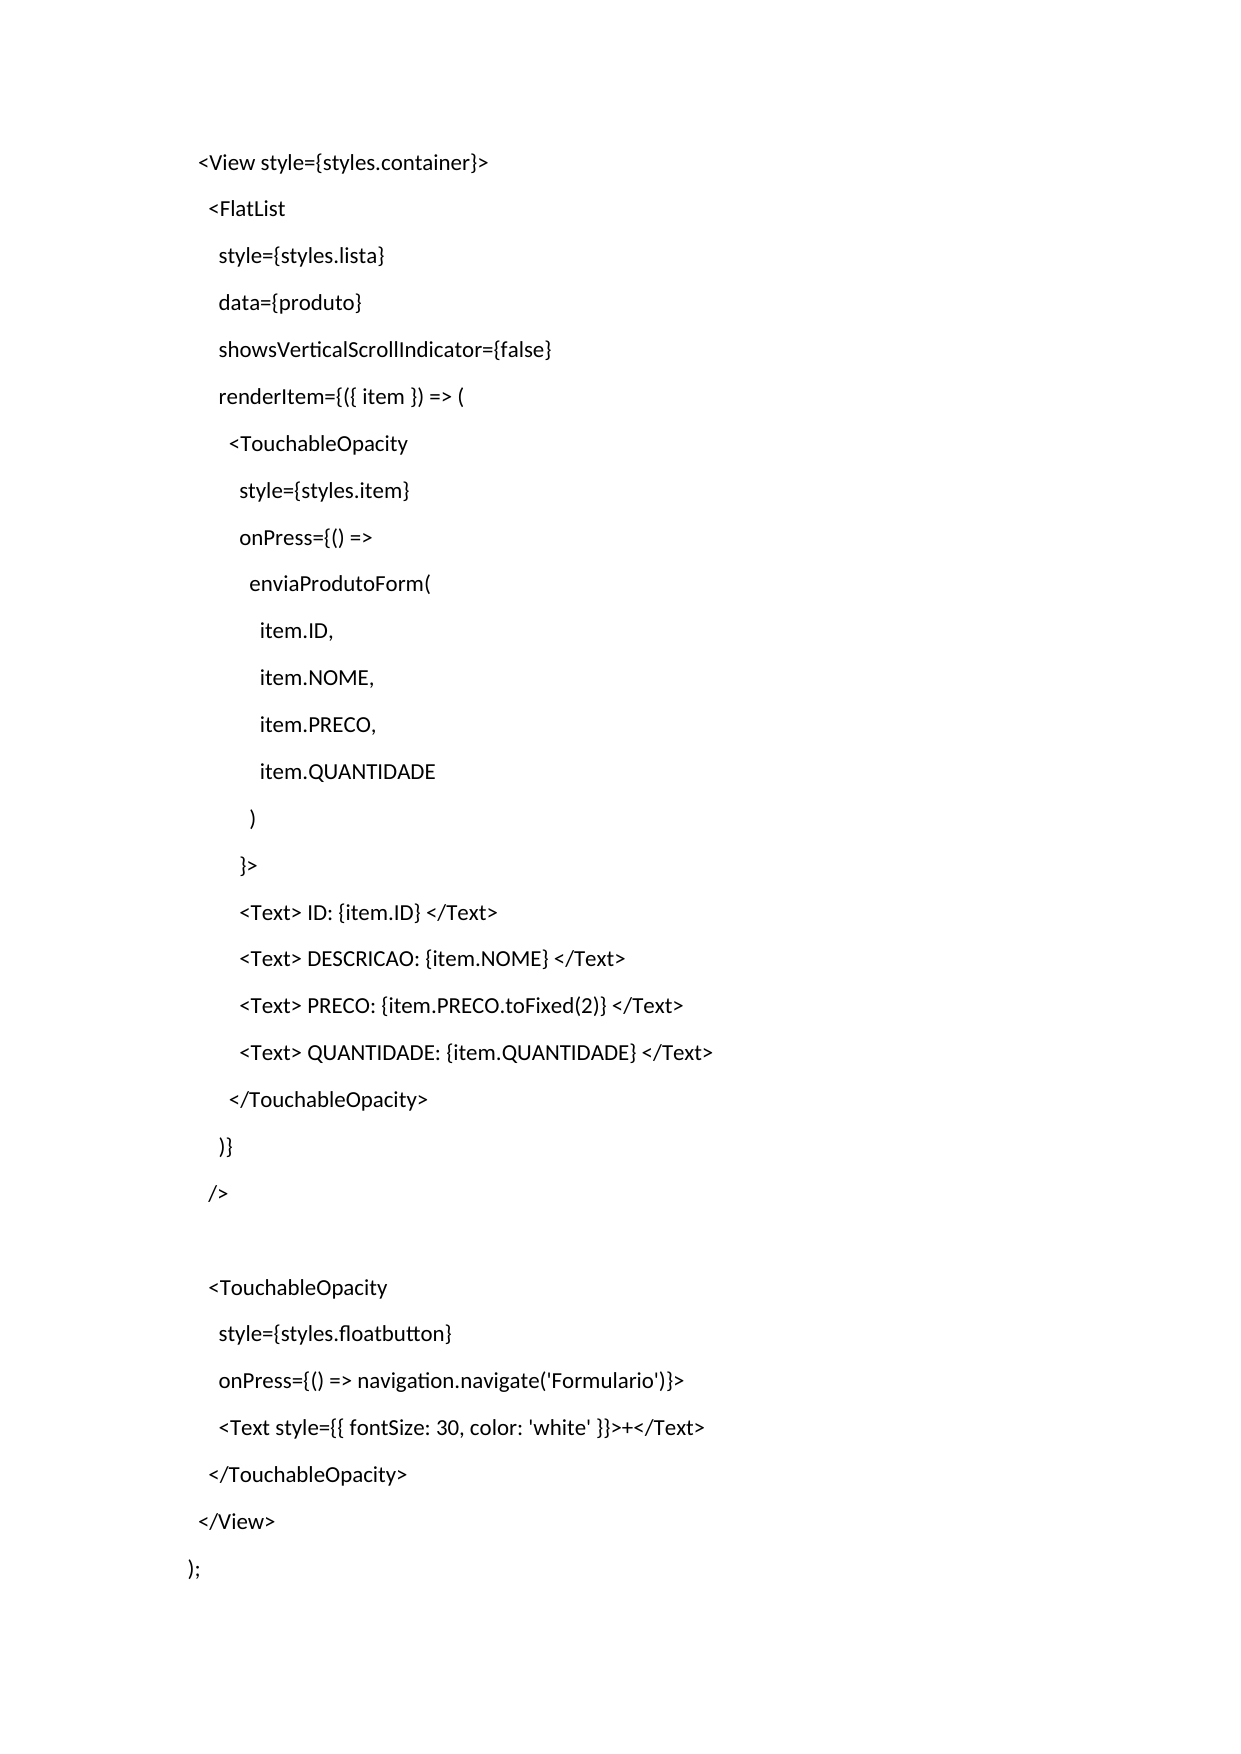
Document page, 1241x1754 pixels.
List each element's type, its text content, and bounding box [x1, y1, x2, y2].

text }> [177, 851, 1063, 879]
text )} [177, 1132, 1063, 1160]
text style={styles.item} [177, 476, 1063, 504]
text style={styles.floatbutton} [177, 1319, 1063, 1347]
text item.QUANTIDADE [177, 757, 1063, 785]
text <Text style={{ fontSize: 30, color: 'white' }}>+</Text> [177, 1413, 1063, 1441]
text item.NOME, [177, 663, 1063, 691]
text <FlatList [177, 194, 1063, 222]
text <TouchableOpacity [177, 429, 1063, 457]
text </TouchableOpacity> [177, 1085, 1063, 1113]
text enviaProdutoForm( [177, 569, 1063, 597]
text showsVerticalScrollIndicator={false} [177, 335, 1063, 363]
text renderItem={({ item }) => ( [177, 382, 1063, 410]
text item.PRECO, [177, 710, 1063, 738]
text style={styles.lista} [177, 241, 1063, 269]
text <Text> PRECO: {item.PRECO.toFixed(2)} </Text> [177, 991, 1063, 1019]
text data={produto} [177, 288, 1063, 316]
text onPress={() => navigation.navigate('Formulario')}> [177, 1366, 1063, 1394]
text item.ID, [177, 616, 1063, 644]
text onPress={() => [177, 523, 1063, 551]
text <Text> DESCRICAO: {item.NOME} </Text> [177, 944, 1063, 972]
text ); [177, 1554, 1063, 1582]
text ) [177, 804, 1063, 832]
text </View> [177, 1507, 1063, 1535]
text <Text> QUANTIDADE: {item.QUANTIDADE} </Text> [177, 1038, 1063, 1066]
text </TouchableOpacity> [177, 1460, 1063, 1488]
text <TouchableOpacity [177, 1273, 1063, 1301]
text <View style={styles.container}> [177, 148, 1063, 176]
text /> [177, 1179, 1063, 1207]
text <Text> ID: {item.ID} </Text> [177, 898, 1063, 926]
